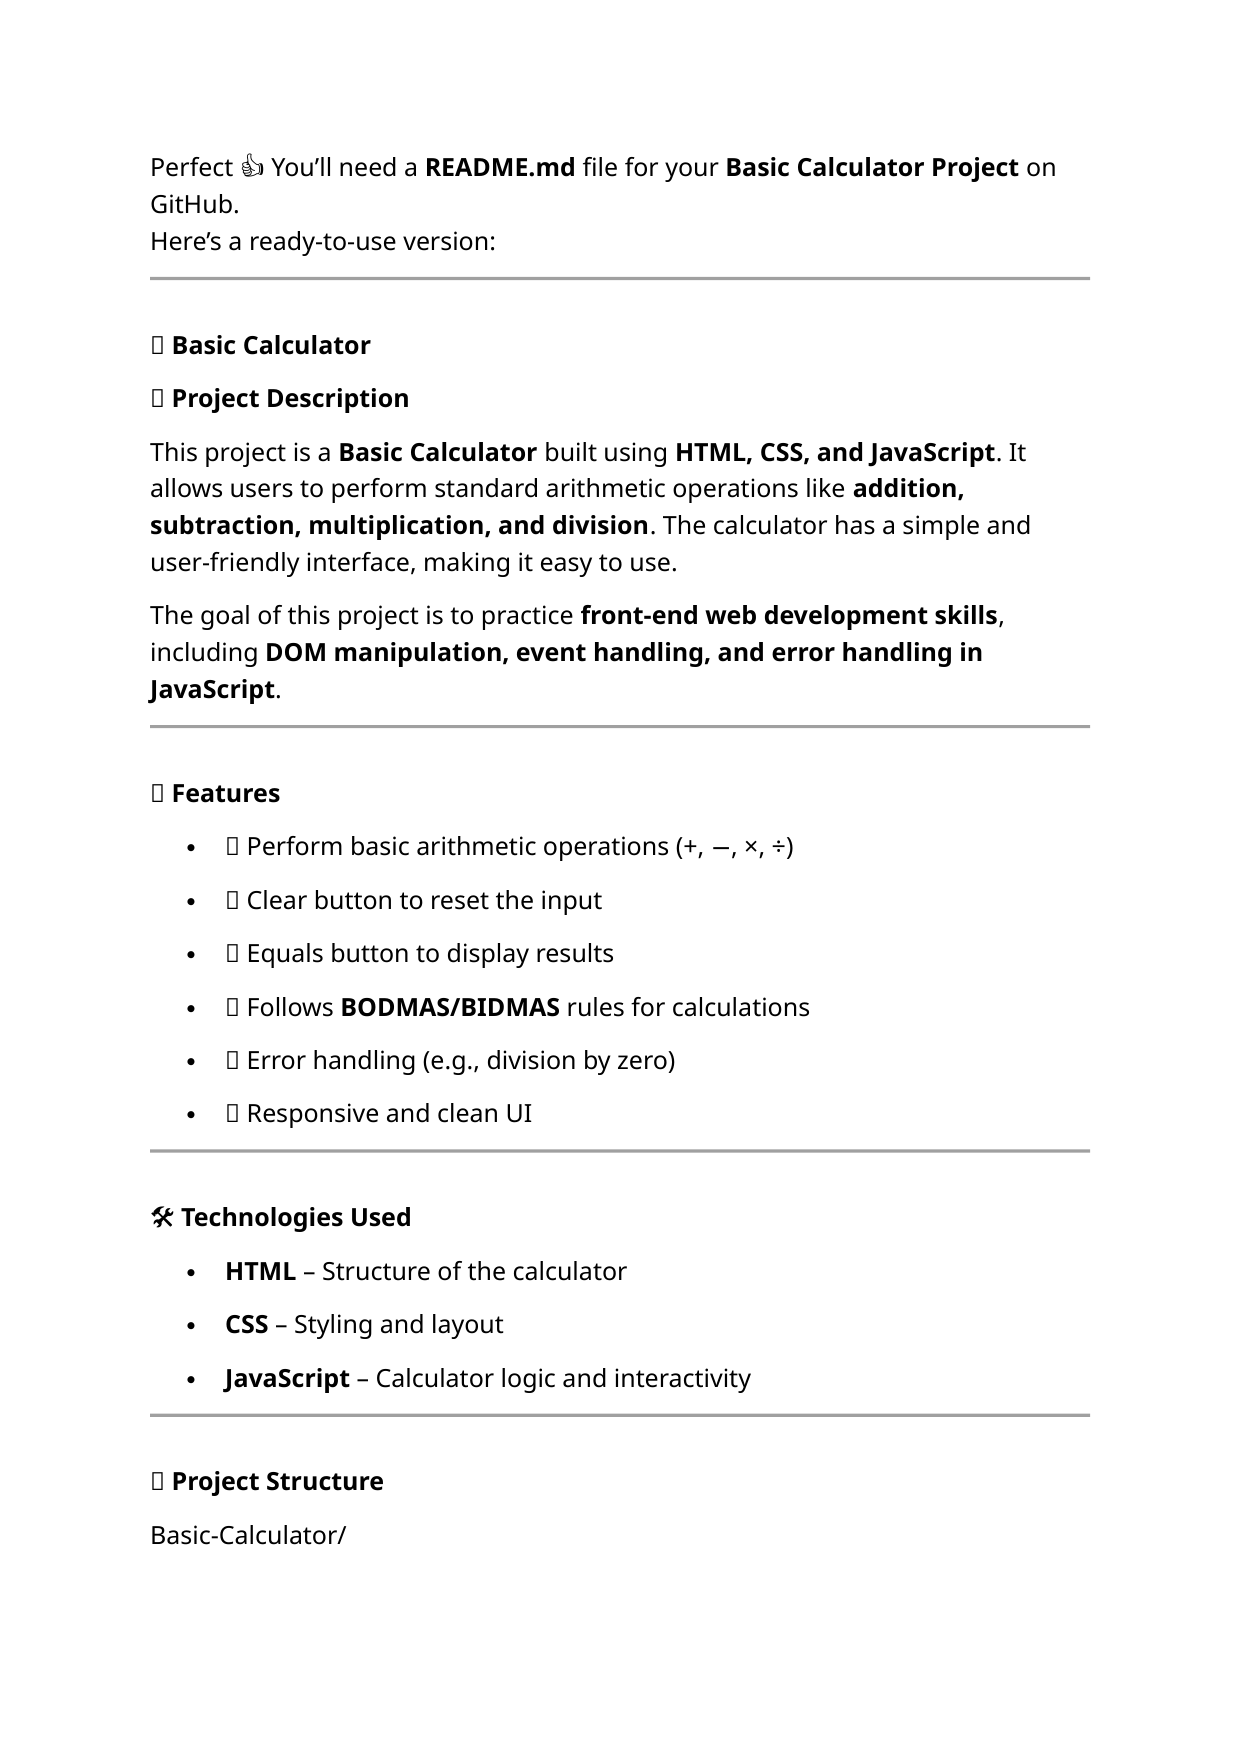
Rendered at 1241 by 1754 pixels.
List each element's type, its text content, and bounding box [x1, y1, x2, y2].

text 🚀 Features [150, 775, 1090, 809]
text Perfect 👍 You’ll need a README.md file for your Basic Calculator Project on GitHub. Here’s a ready-to-use version: [150, 150, 1090, 258]
text 🛠️ Technologies Used [150, 1200, 1090, 1234]
text This project is a Basic Calculator built using HTML, CSS, and JavaScript. It allows users to perform standard arithmetic operations like addition, subtraction, multiplication, and division. The calculator has a simple and user-friendly interface, making it easy to use. [150, 434, 1090, 579]
list ✅ Error handling (e.g., division by zero) [187, 1043, 1090, 1077]
list ✅ Perform basic arithmetic operations (+, −, ×, ÷) [187, 829, 1090, 863]
list ✅ Follows BODMAS/BIDMAS rules for calculations [187, 989, 1090, 1023]
list JavaScript – Calculator logic and interactivity [187, 1360, 1090, 1394]
text 📌 Project Description [150, 381, 1090, 415]
list ✅ Clear button to reset the input [187, 882, 1090, 916]
list ✅ Responsive and clean UI [187, 1096, 1090, 1130]
text 🧮 Basic Calculator [150, 327, 1090, 361]
list ✅ Equals button to display results [187, 936, 1090, 970]
text 📂 Project Structure [150, 1464, 1090, 1498]
list CSS – Styling and layout [187, 1307, 1090, 1341]
list HTML – Structure of the calculator [187, 1253, 1090, 1287]
text The goal of this project is to practice front-end web development skills, including DOM manipulation, event handling, and error handling in JavaScript. [150, 598, 1090, 706]
text Basic-Calculator/ [150, 1517, 1090, 1552]
